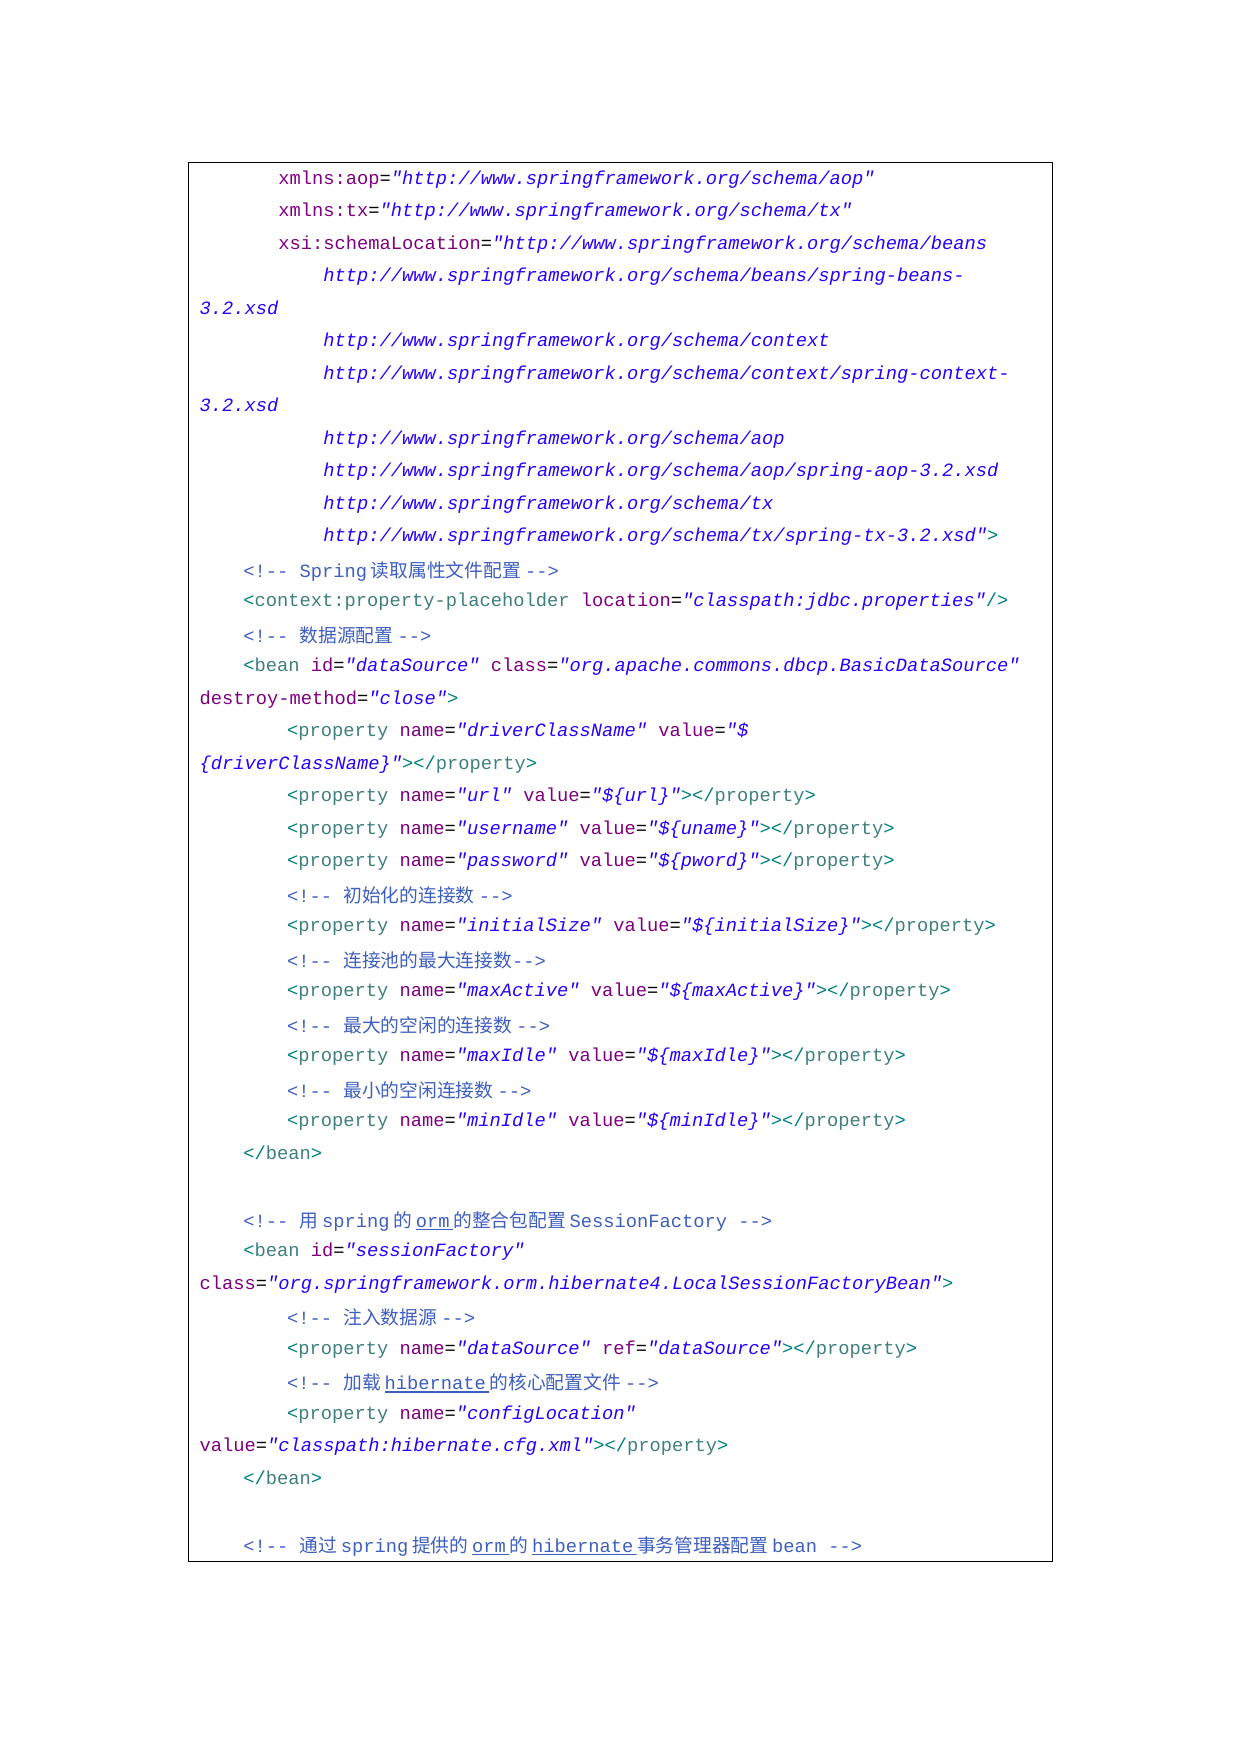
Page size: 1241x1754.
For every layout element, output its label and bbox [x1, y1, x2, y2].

table_header [189, 163, 1052, 1561]
